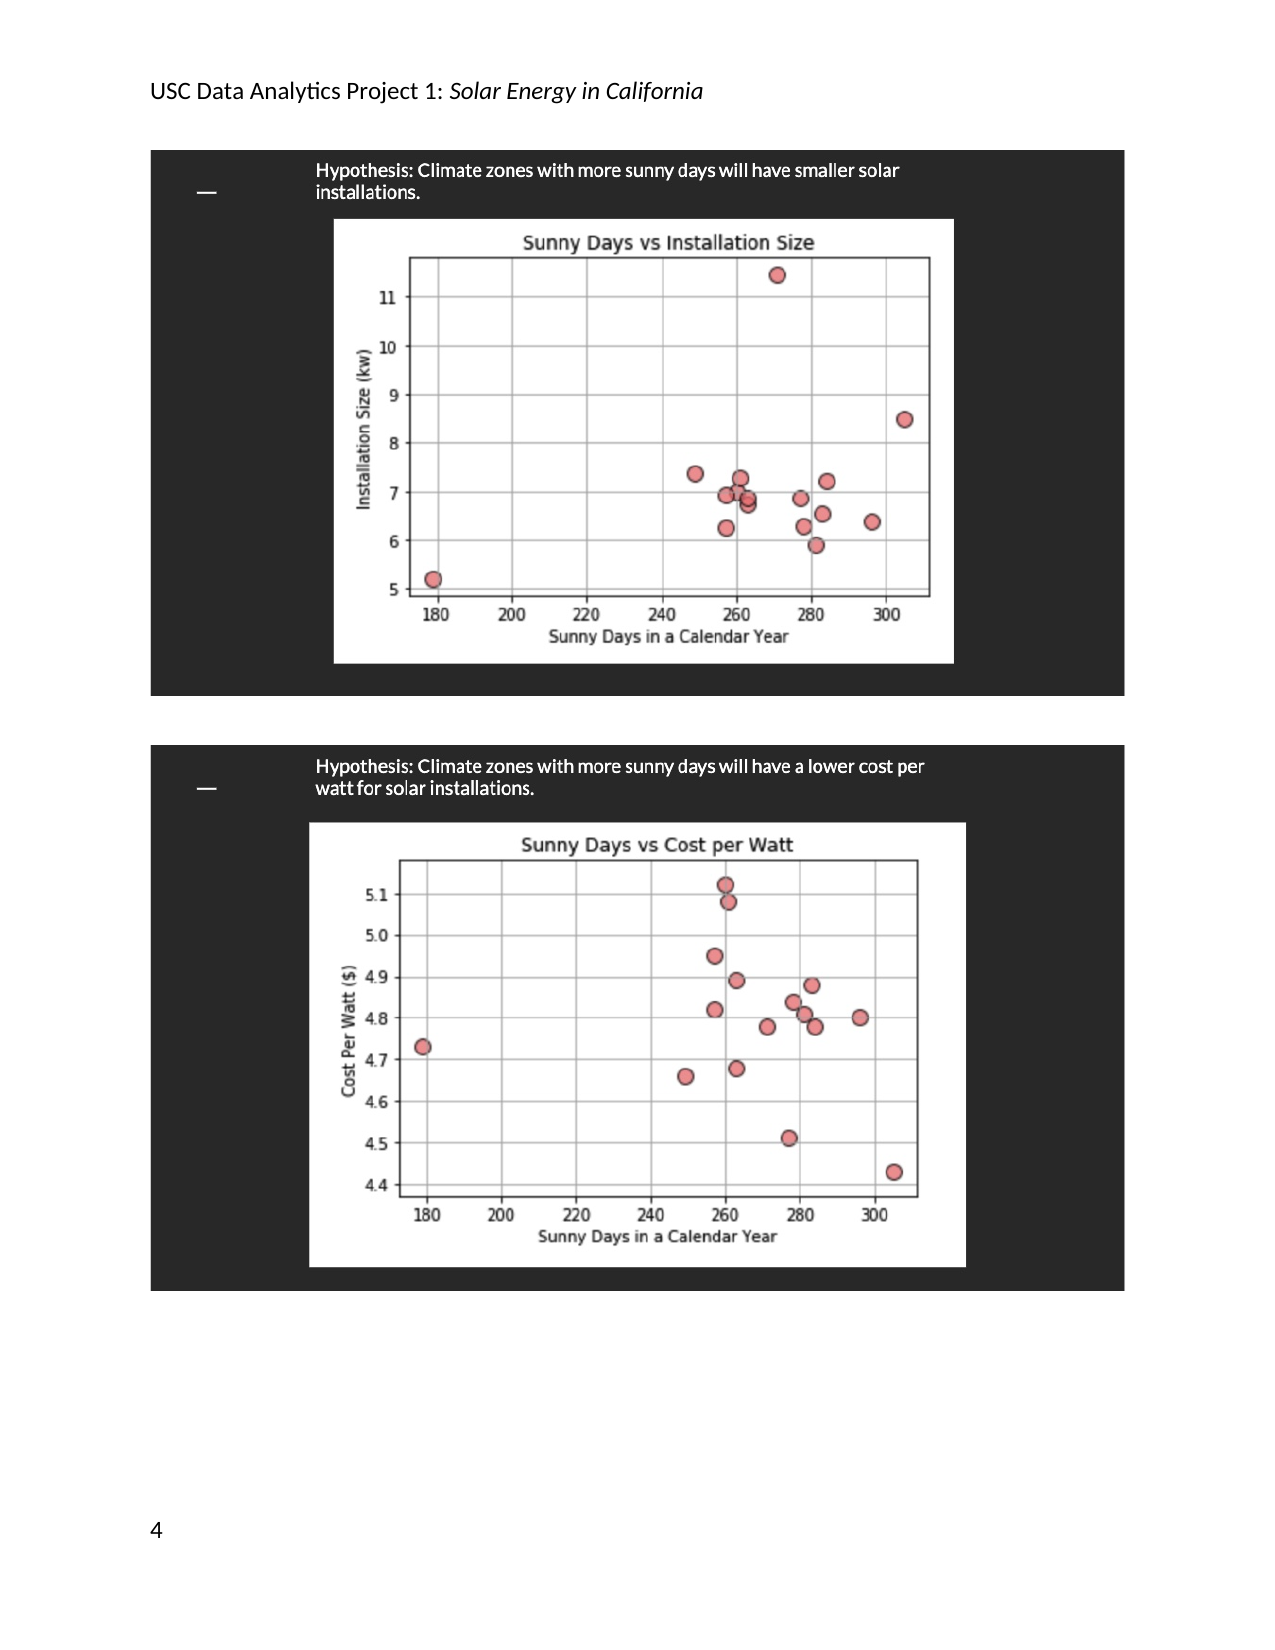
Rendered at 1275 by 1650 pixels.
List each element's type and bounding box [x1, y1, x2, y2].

picture [150, 150, 1125, 696]
picture [150, 745, 1125, 1291]
